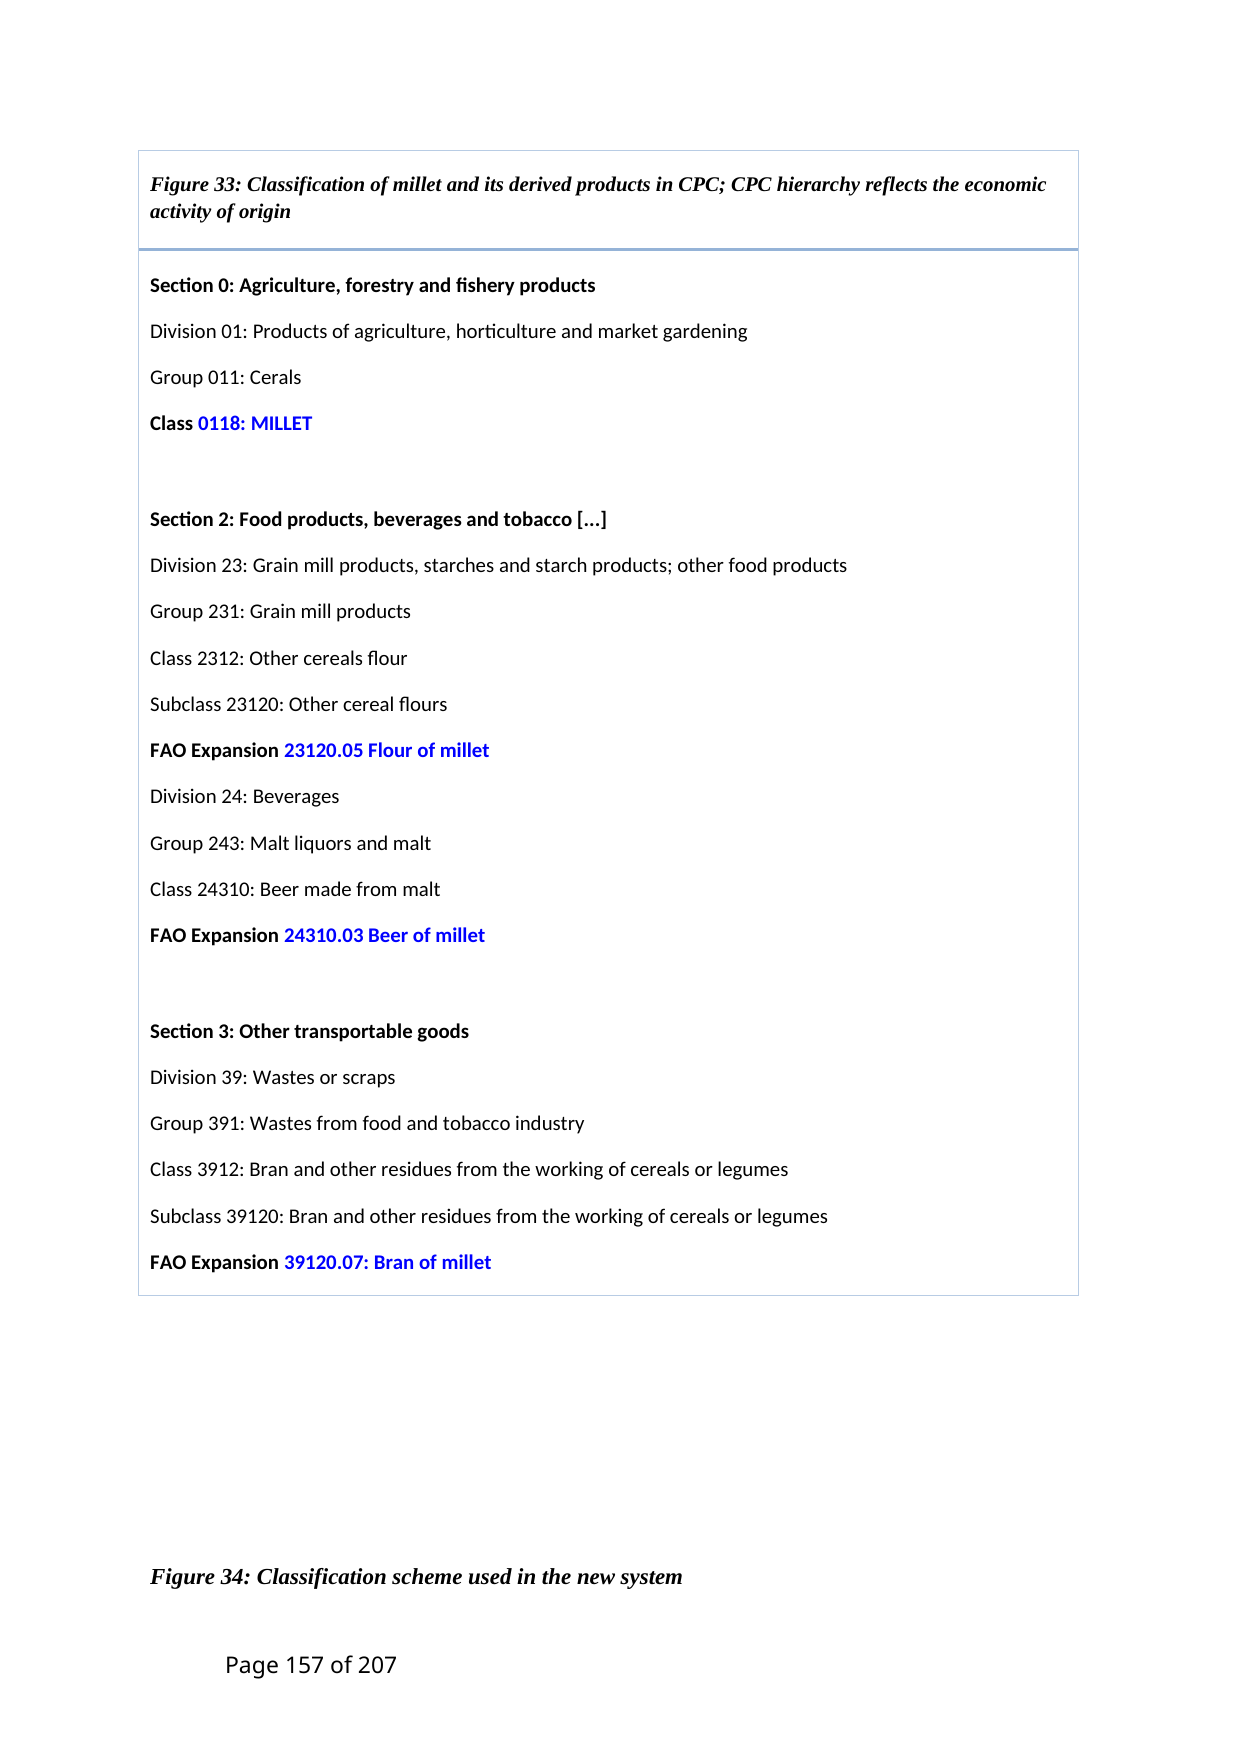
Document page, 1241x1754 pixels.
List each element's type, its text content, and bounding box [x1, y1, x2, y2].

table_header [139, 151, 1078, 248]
text Figure 34: Classification scheme used in the new system [150, 1563, 1090, 1589]
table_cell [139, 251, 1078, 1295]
